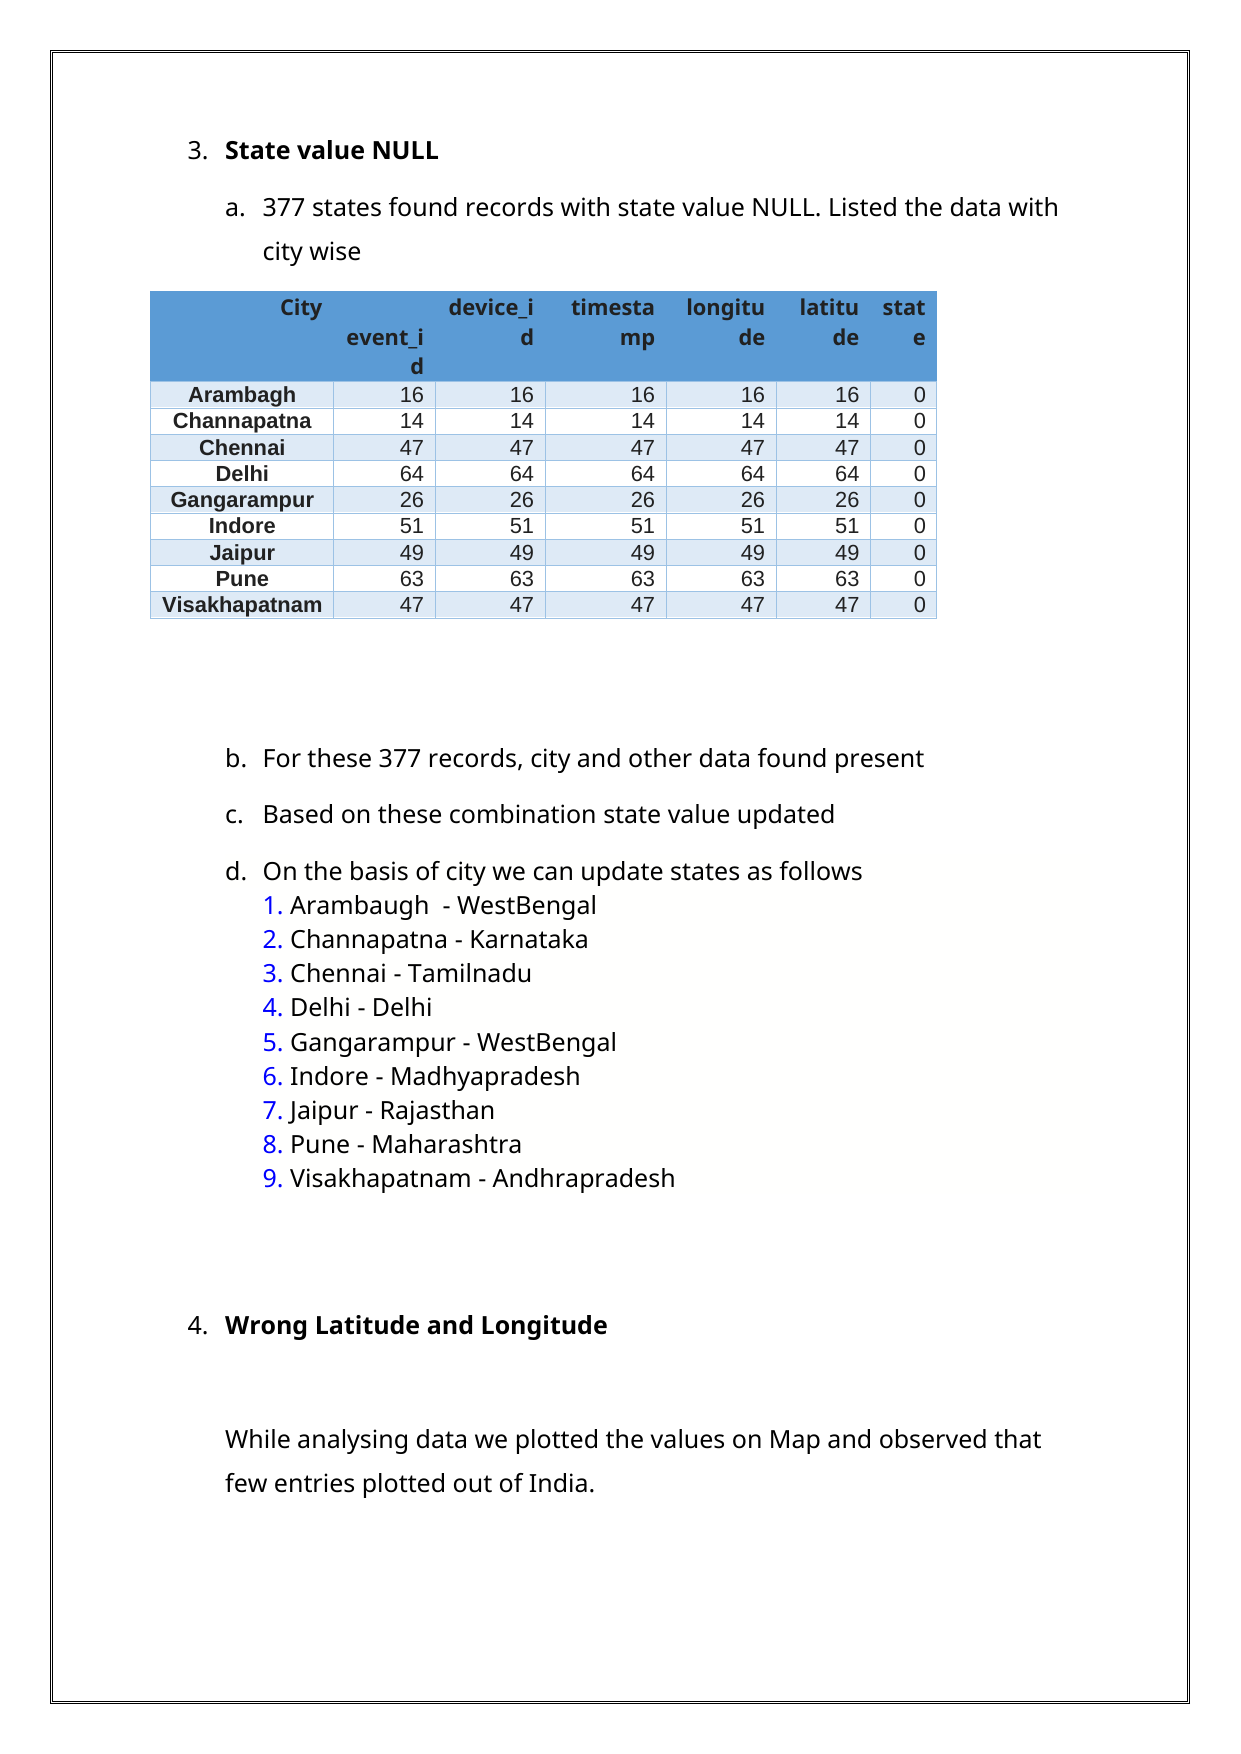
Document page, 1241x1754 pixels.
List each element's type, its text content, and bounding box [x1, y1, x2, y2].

table_header state [871, 292, 936, 381]
list 377 states found records with state value NULL. Listed the data with city wise [225, 190, 1090, 268]
list 3. Chennai - Tamilnadu [262, 956, 1090, 990]
table_cell 51 [436, 514, 545, 539]
table_header timestamp [546, 292, 666, 381]
table_cell Channapatna [151, 409, 333, 434]
table_cell 51 [777, 514, 870, 539]
table_cell 0 [871, 540, 936, 565]
table_cell 63 [546, 566, 666, 591]
table_cell 63 [777, 566, 870, 591]
table_cell 14 [777, 409, 870, 434]
table_cell 47 [777, 435, 870, 460]
table_cell 64 [667, 461, 776, 486]
table_cell 49 [334, 540, 435, 565]
list Based on these combination state value updated [225, 797, 1090, 831]
list 6. Indore - Madhyapradesh [262, 1058, 1090, 1092]
list 2. Channapatna - Karnataka [262, 922, 1090, 956]
table_header event_id [334, 292, 435, 381]
table_cell 47 [334, 435, 435, 460]
table_cell 63 [334, 566, 435, 591]
list 7. Jaipur - Rajasthan [262, 1092, 1090, 1126]
table_cell 0 [871, 382, 936, 407]
table_cell 47 [436, 592, 545, 617]
table_cell Jaipur [151, 540, 333, 565]
table_header longitude [667, 292, 776, 381]
list 4. Delhi - Delhi [262, 990, 1090, 1024]
table_cell 16 [436, 382, 545, 407]
table_header device_id [436, 292, 545, 381]
table_cell 26 [546, 487, 666, 512]
table_header latitude [777, 292, 870, 381]
table_cell 14 [667, 409, 776, 434]
table_cell 47 [667, 435, 776, 460]
table_cell Arambagh [151, 382, 333, 407]
table_cell 47 [546, 592, 666, 617]
table_cell 14 [546, 409, 666, 434]
table_cell 16 [777, 382, 870, 407]
table_cell 26 [777, 487, 870, 512]
table_cell 0 [871, 435, 936, 460]
table_cell 51 [334, 514, 435, 539]
table_cell 51 [667, 514, 776, 539]
table_cell 0 [871, 566, 936, 591]
list On the basis of city we can update states as follows [225, 854, 1090, 888]
table_cell 14 [436, 409, 545, 434]
table_cell 64 [436, 461, 545, 486]
table_cell 51 [546, 514, 666, 539]
table_cell 26 [667, 487, 776, 512]
list State value NULL [187, 133, 1090, 167]
table_cell 16 [667, 382, 776, 407]
table_cell 64 [777, 461, 870, 486]
table_header City [151, 292, 333, 381]
table_cell Chennai [151, 435, 333, 460]
table_cell 49 [436, 540, 545, 565]
table_cell 26 [334, 487, 435, 512]
table_cell 47 [546, 435, 666, 460]
table_cell 49 [546, 540, 666, 565]
table_cell 47 [334, 592, 435, 617]
table_cell 0 [871, 592, 936, 617]
list 9. Visakhapatnam - Andhrapradesh [262, 1160, 1090, 1194]
table_cell 49 [667, 540, 776, 565]
table_cell 63 [667, 566, 776, 591]
list 8. Pune - Maharashtra [262, 1126, 1090, 1160]
table_cell 47 [436, 435, 545, 460]
table_cell 0 [871, 461, 936, 486]
table_cell 16 [334, 382, 435, 407]
table_cell 47 [777, 592, 870, 617]
table_cell 0 [871, 514, 936, 539]
list While analysing data we plotted the values on Map and observed that few entries plotted out of India. [225, 1422, 1090, 1500]
table_cell Delhi [151, 461, 333, 486]
table_cell 64 [334, 461, 435, 486]
table_cell Gangarampur [151, 487, 333, 512]
table_cell Visakhapatnam [151, 592, 333, 617]
table_cell Indore [151, 514, 333, 539]
table_cell 26 [436, 487, 545, 512]
table_cell 14 [334, 409, 435, 434]
list 5. Gangarampur - WestBengal [262, 1024, 1090, 1058]
table_cell 49 [777, 540, 870, 565]
table_cell 63 [436, 566, 545, 591]
list For these 377 records, city and other data found present [225, 740, 1090, 774]
list Wrong Latitude and Longitude [187, 1308, 1090, 1342]
table_cell 16 [546, 382, 666, 407]
table_cell 0 [871, 409, 936, 434]
list 1. Arambaugh - WestBengal [262, 888, 1090, 922]
table_cell 47 [667, 592, 776, 617]
table_cell Pune [151, 566, 333, 591]
table_cell 64 [546, 461, 666, 486]
table_cell 0 [871, 487, 936, 512]
